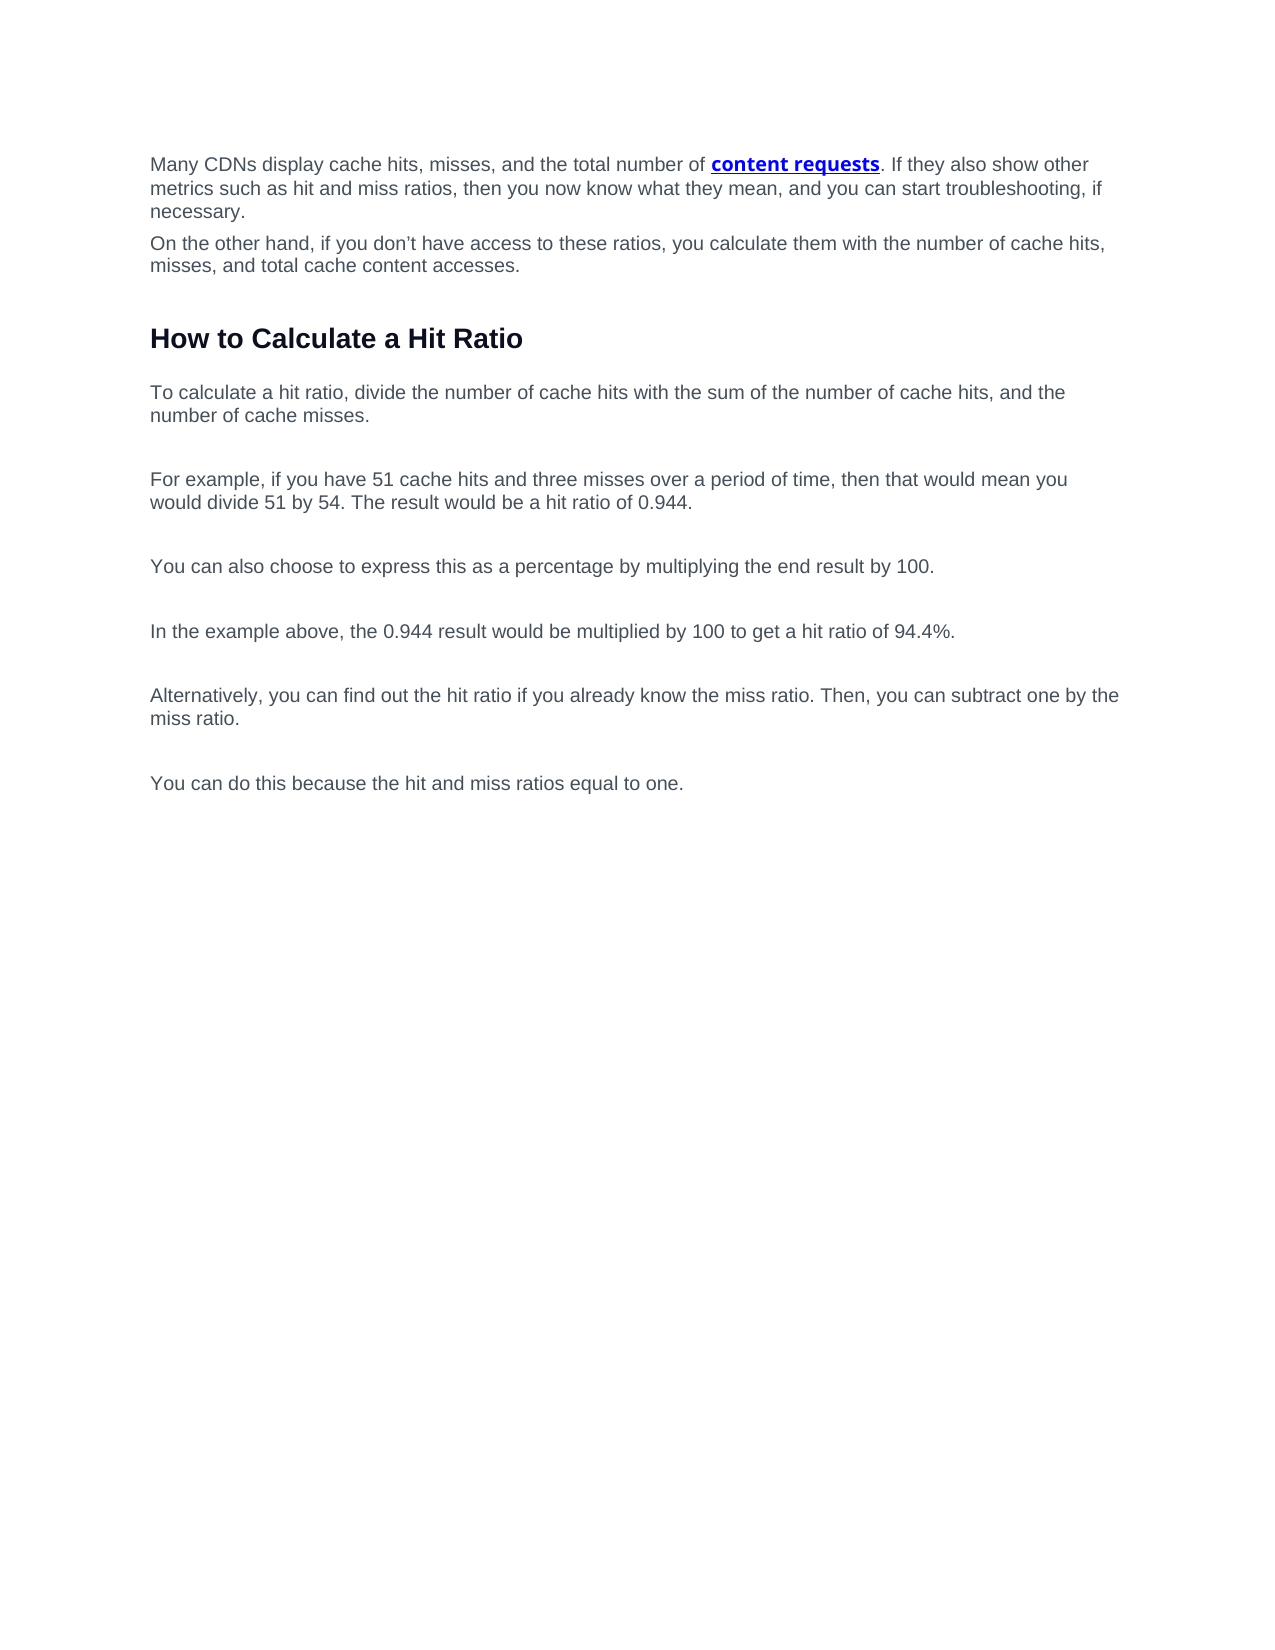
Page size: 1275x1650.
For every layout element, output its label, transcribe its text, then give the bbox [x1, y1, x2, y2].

subtitle How to Calculate a Hit Ratio [150, 322, 1125, 354]
text You can do this because the hit and miss ratios equal to one. [150, 771, 1125, 794]
text Alternatively, you can find out the hit ratio if you already know the miss ratio. Then, you can subtract one by the miss ratio. [150, 684, 1125, 729]
text For example, if you have 51 cache hits and three misses over a period of time, then that would mean you would divide 51 by 54. The result would be a hit ratio of 0.944. [150, 468, 1125, 513]
text On the other hand, if you don’t have access to these ratios, you calculate them with the number of cache hits, misses, and total cache content accesses. [150, 231, 1125, 277]
text In the example above, the 0.944 result would be multiplied by 100 to get a hit ratio of 94.4%. [150, 620, 1125, 642]
text You can also choose to express this as a percentage by multiplying the end result by 100. [150, 555, 1125, 578]
text Many CDNs display cache hits, misses, and the total number of content requests. If they also show other metrics such as hit and miss ratios, then you now know what they mean, and you can start troubleshooting, if necessary. [150, 150, 1125, 222]
text To calculate a hit ratio, divide the number of cache hits with the sum of the number of cache hits, and the number of cache misses. [150, 381, 1125, 426]
